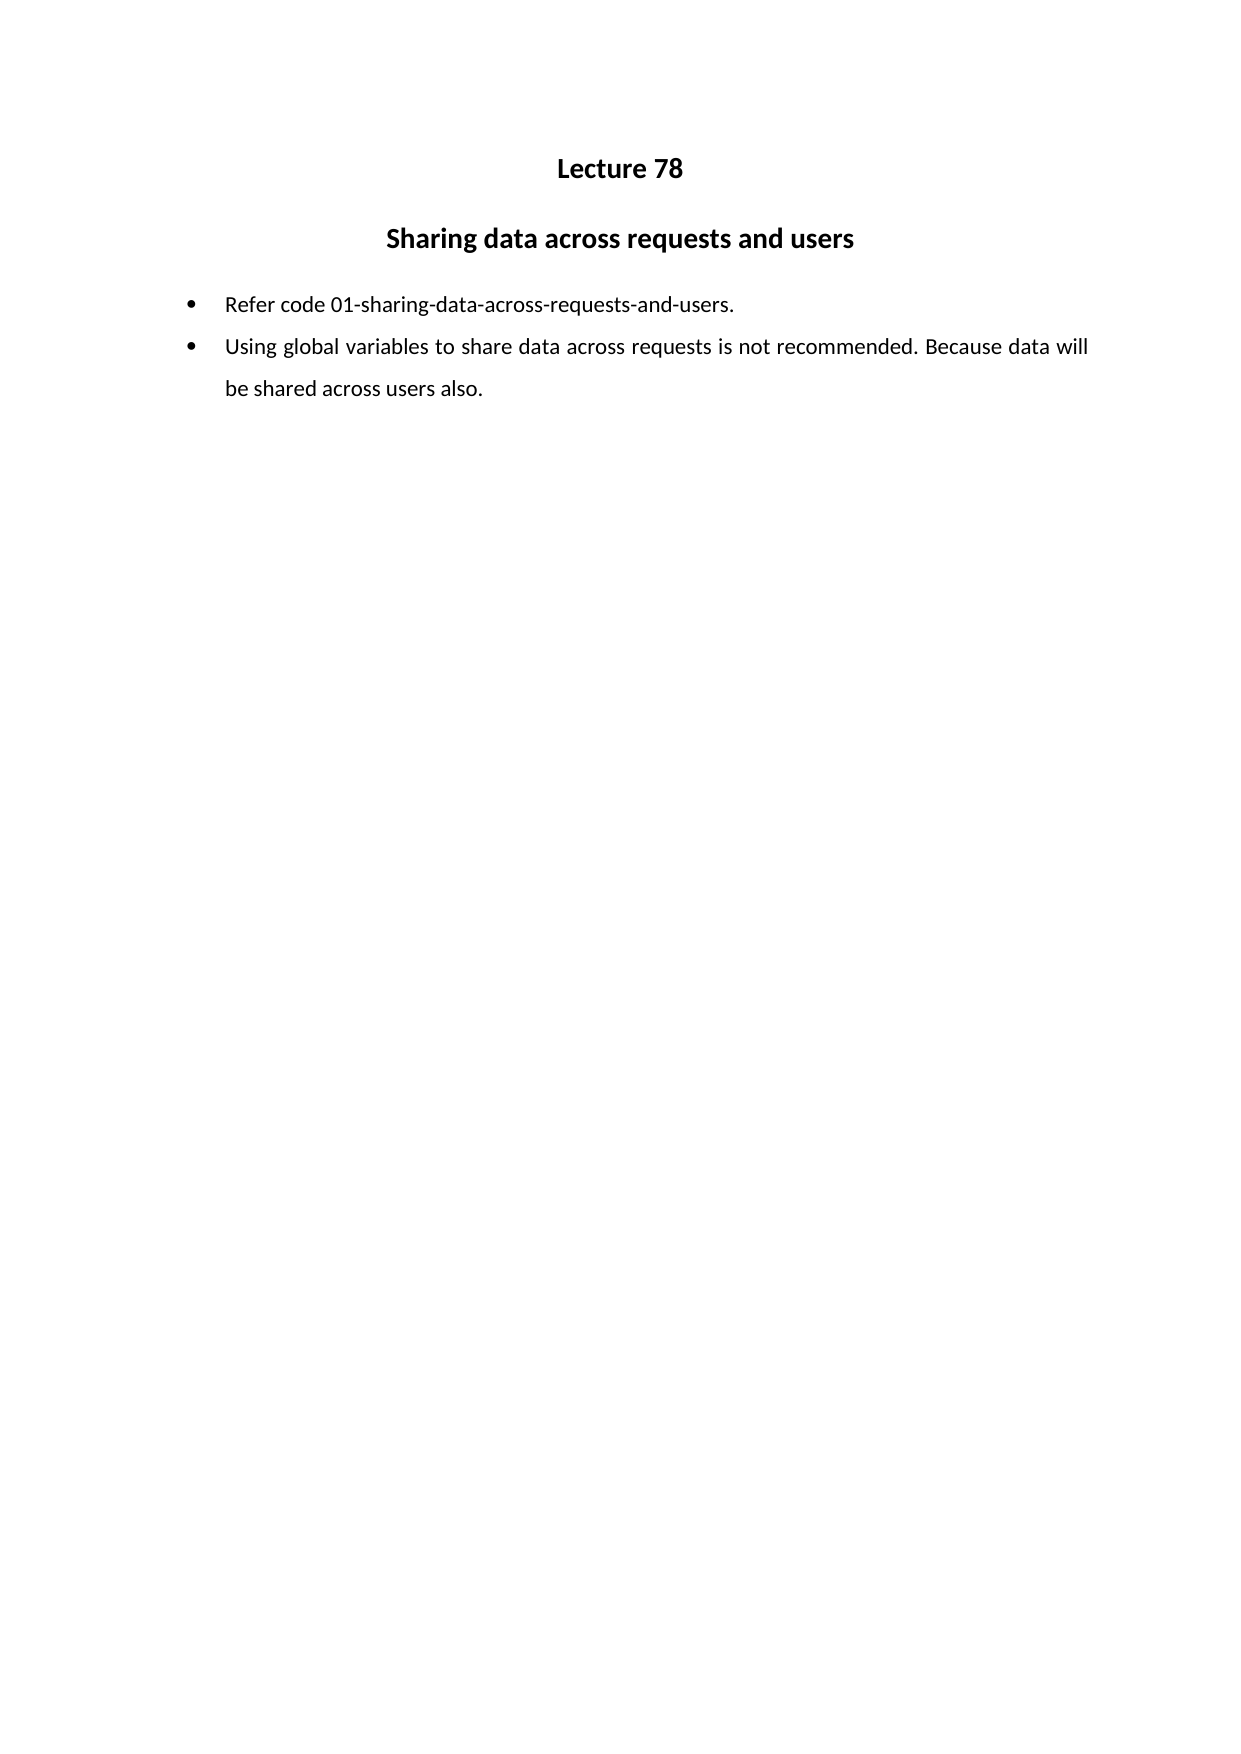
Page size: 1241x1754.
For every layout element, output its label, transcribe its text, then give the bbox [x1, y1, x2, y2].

text Sharing data across requests and users [150, 220, 1090, 256]
list Using global variables to share data across requests is not recommended. Because data will be shared across users also. [187, 332, 1090, 402]
list Refer code 01-sharing-data-across-requests-and-users. [187, 290, 1090, 318]
text Lecture 78 [150, 150, 1090, 186]
